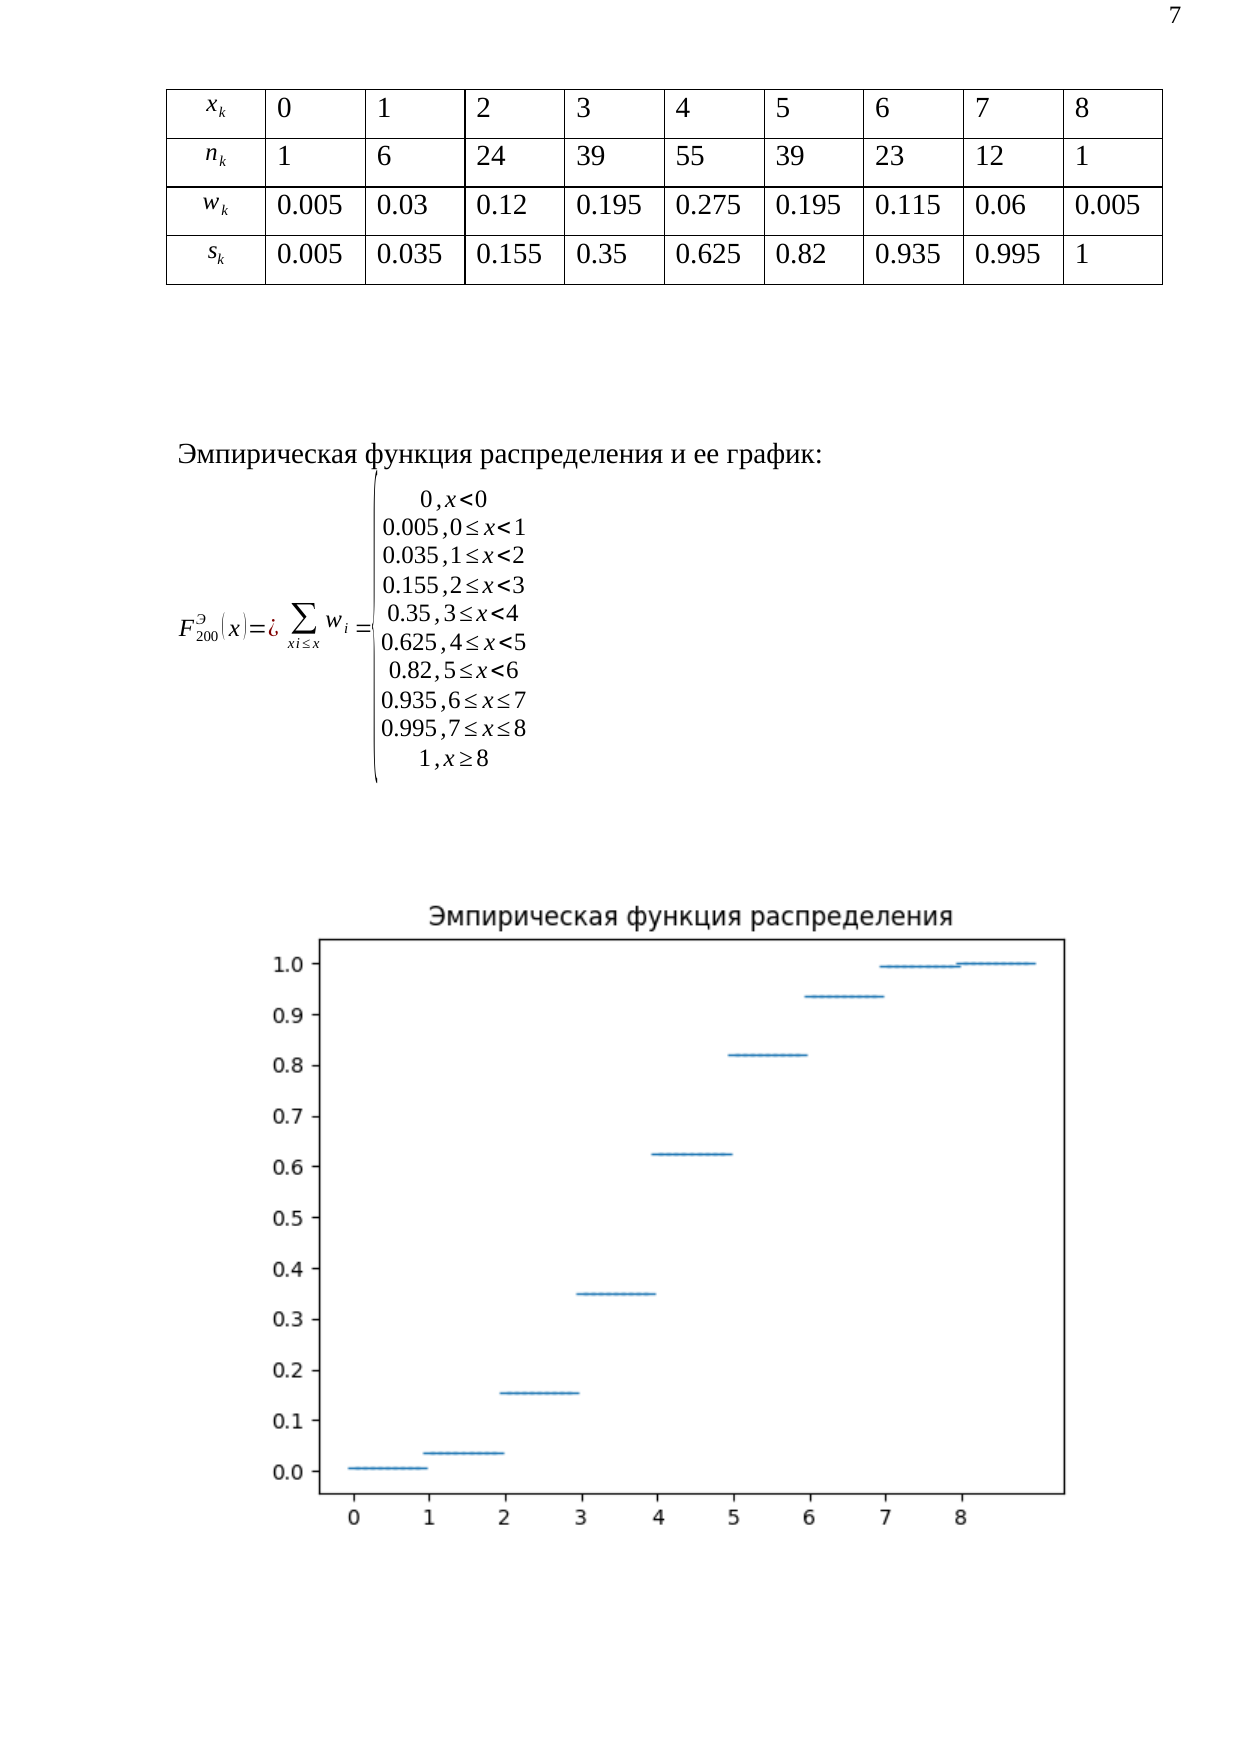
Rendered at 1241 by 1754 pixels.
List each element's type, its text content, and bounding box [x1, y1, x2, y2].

table_header [167, 90, 265, 137]
table_cell 0.275 [665, 188, 764, 235]
table_cell 24 [466, 139, 564, 186]
table_header 6 [864, 90, 963, 137]
picture [199, 852, 1160, 1573]
table_cell 0.115 [864, 188, 963, 235]
table_cell 0.12 [466, 188, 564, 235]
table_cell 0.995 [964, 236, 1063, 284]
table_header 0 [266, 90, 365, 137]
table_header 4 [665, 90, 764, 137]
table_cell [167, 139, 265, 186]
table_cell [167, 236, 265, 284]
table_header 8 [1064, 90, 1162, 137]
table_cell 39 [765, 139, 863, 186]
table_cell 0.06 [964, 188, 1063, 235]
table_cell 0.035 [366, 236, 464, 284]
table_cell 1 [1064, 139, 1162, 186]
table_cell 0.005 [266, 188, 365, 235]
table_cell 1 [1064, 236, 1162, 284]
table_cell 0.625 [665, 236, 764, 284]
text Эмпирическая функция распределения и ее график: [177, 436, 1181, 469]
table_cell 0.155 [466, 236, 564, 284]
table_cell 23 [864, 139, 963, 186]
table_cell 0.82 [765, 236, 863, 284]
table_cell 39 [565, 139, 664, 186]
table_header 7 [964, 90, 1063, 137]
table_cell 0.195 [765, 188, 863, 235]
table_cell 0.005 [266, 236, 365, 284]
table_header 3 [565, 90, 664, 137]
table_cell 0.195 [565, 188, 664, 235]
table_header 5 [765, 90, 863, 137]
table_cell 0.03 [366, 188, 464, 235]
table_cell 0.35 [565, 236, 664, 284]
table_cell 6 [366, 139, 464, 186]
table_cell 0.935 [864, 236, 963, 284]
table_cell [167, 188, 265, 235]
table_cell 0.005 [1064, 188, 1162, 235]
table_header 1 [366, 90, 464, 137]
table_cell 1 [266, 139, 365, 186]
text = [177, 469, 1181, 785]
table_cell 12 [964, 139, 1063, 186]
table_cell 55 [665, 139, 764, 186]
table_header 2 [466, 90, 564, 137]
